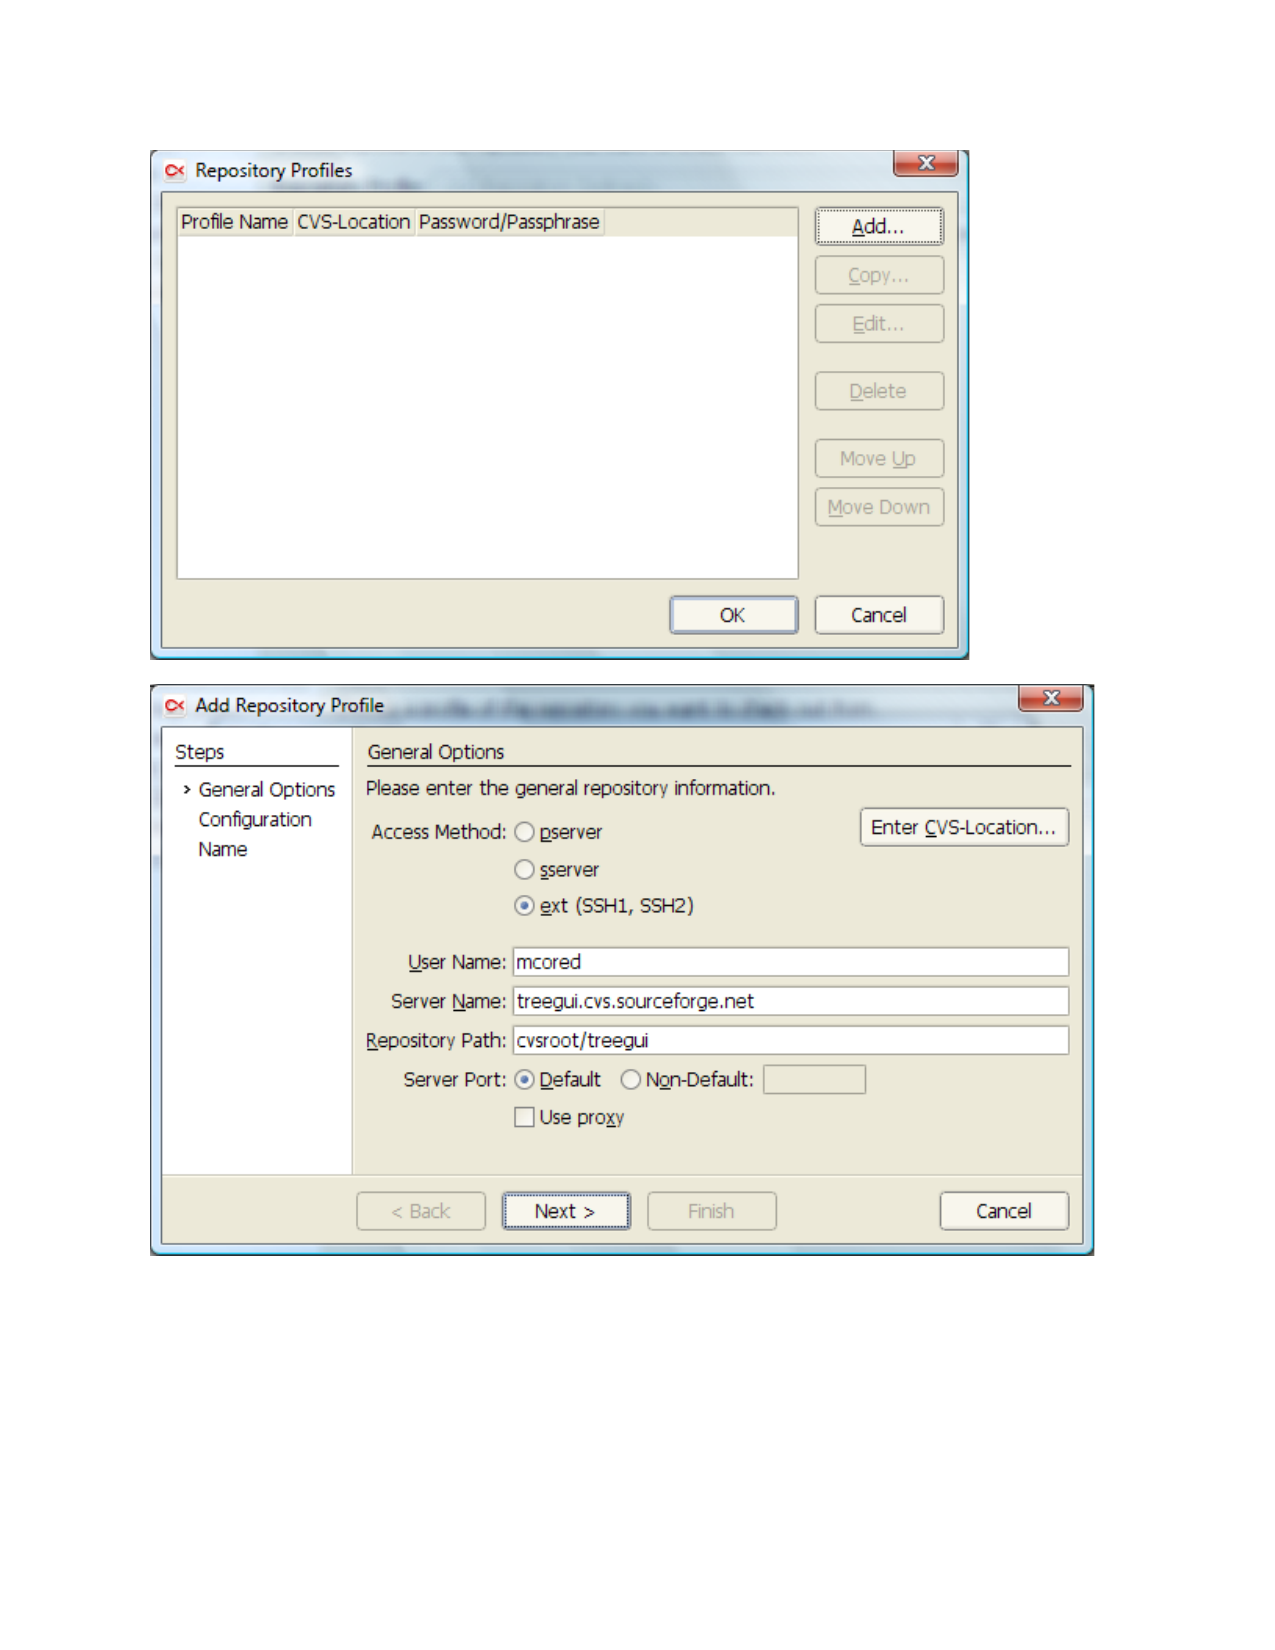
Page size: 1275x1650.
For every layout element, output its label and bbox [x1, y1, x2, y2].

picture [150, 684, 1095, 1256]
picture [150, 150, 970, 660]
